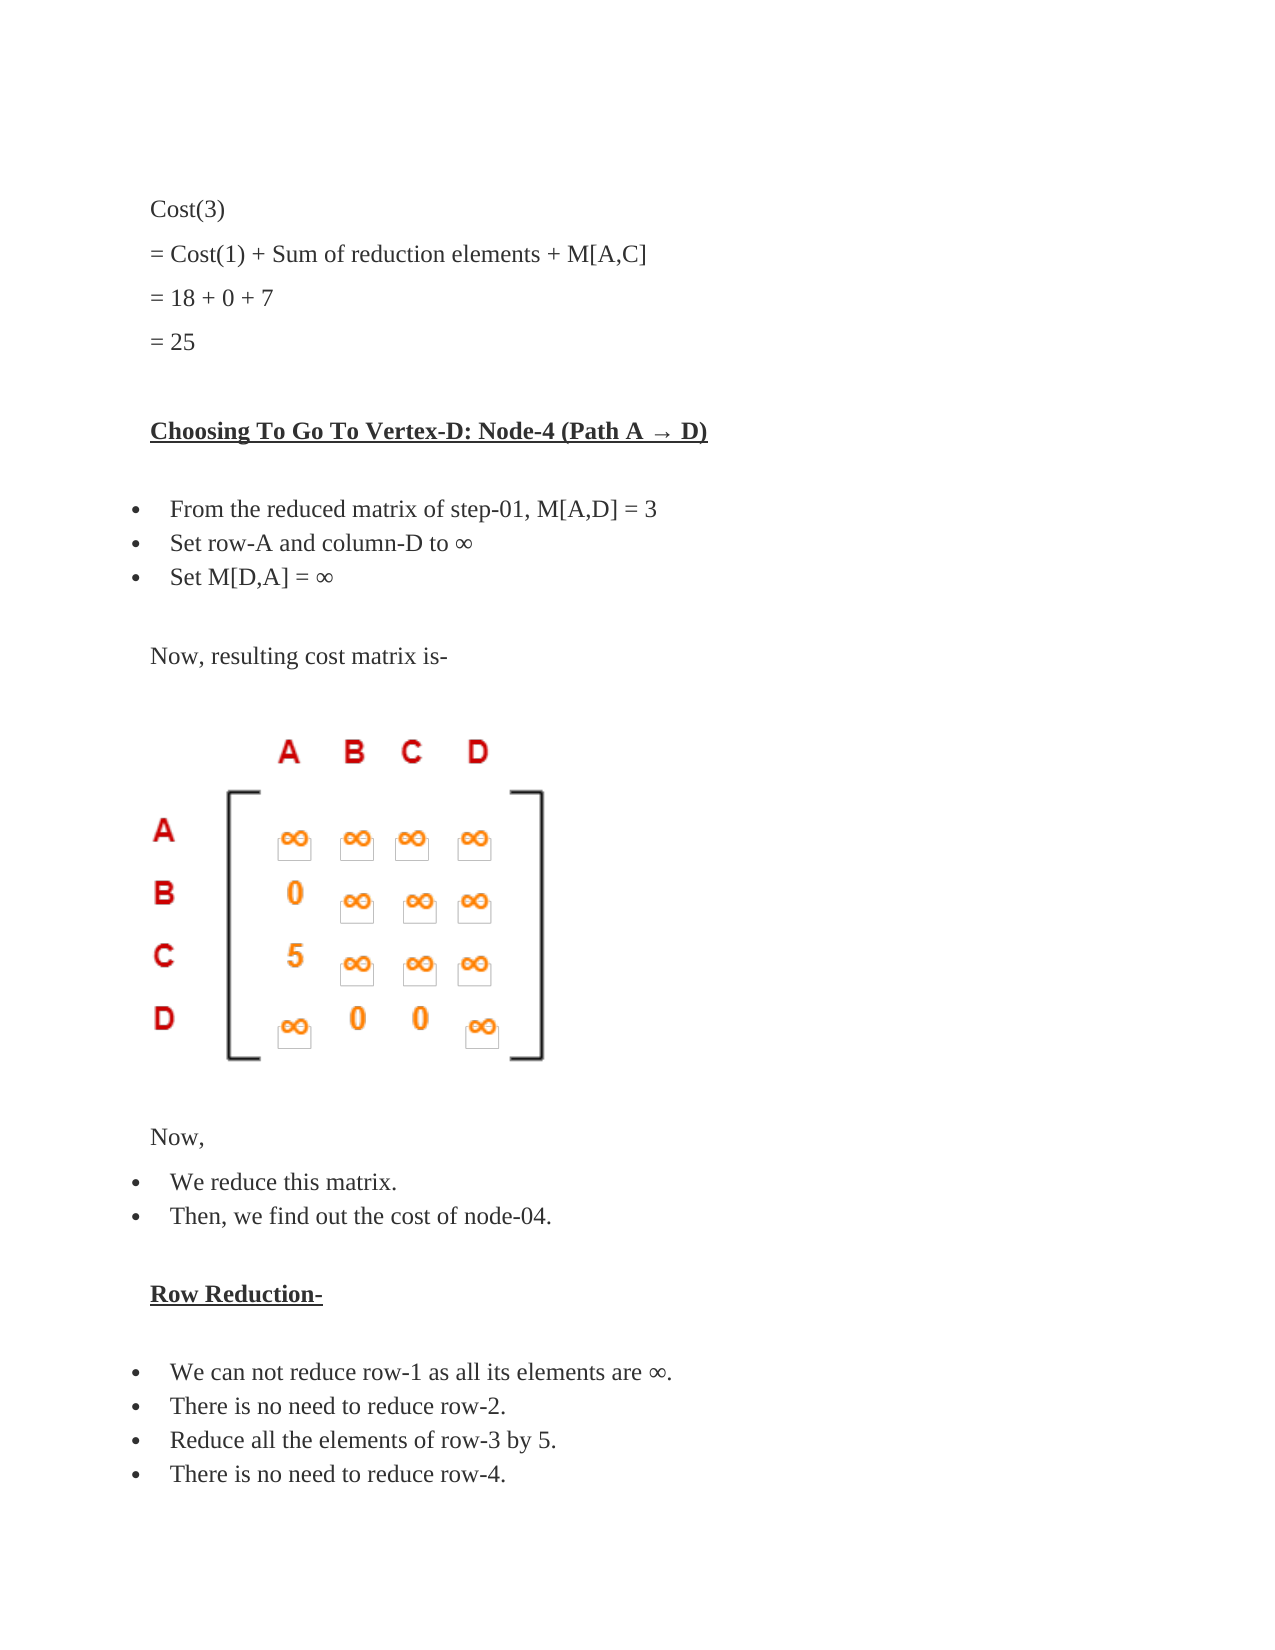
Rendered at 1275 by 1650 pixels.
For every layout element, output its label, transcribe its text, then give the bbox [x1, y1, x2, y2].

text = 25 [150, 327, 1125, 356]
text Now, [150, 1122, 1125, 1151]
list We can not reduce row-1 as all its elements are ∞. [132, 1357, 1125, 1386]
text Row Reduction- [150, 1279, 1125, 1308]
list There is no need to reduce row-4. [132, 1459, 1125, 1488]
picture [150, 729, 546, 1063]
text Choosing To Go To Vertex-D: Node-4 (Path A → D) [150, 416, 1125, 445]
text = 18 + 0 + 7 [150, 283, 1125, 312]
list Reduce all the elements of row-3 by 5. [132, 1425, 1125, 1454]
list Then, we find out the cost of node-04. [132, 1201, 1125, 1229]
text Cost(3) [150, 194, 1125, 223]
list Set M[D,A] = ∞ [132, 562, 1125, 591]
text Now, resulting cost matrix is- [150, 641, 1125, 669]
list From the reduced matrix of step-01, M[A,D] = 3 [132, 494, 1125, 523]
text = Cost(1) + Sum of reduction elements + M[A,C] [150, 239, 1125, 267]
list There is no need to reduce row-2. [132, 1391, 1125, 1420]
list Set row-A and column-D to ∞ [132, 528, 1125, 557]
list We reduce this matrix. [132, 1167, 1125, 1196]
